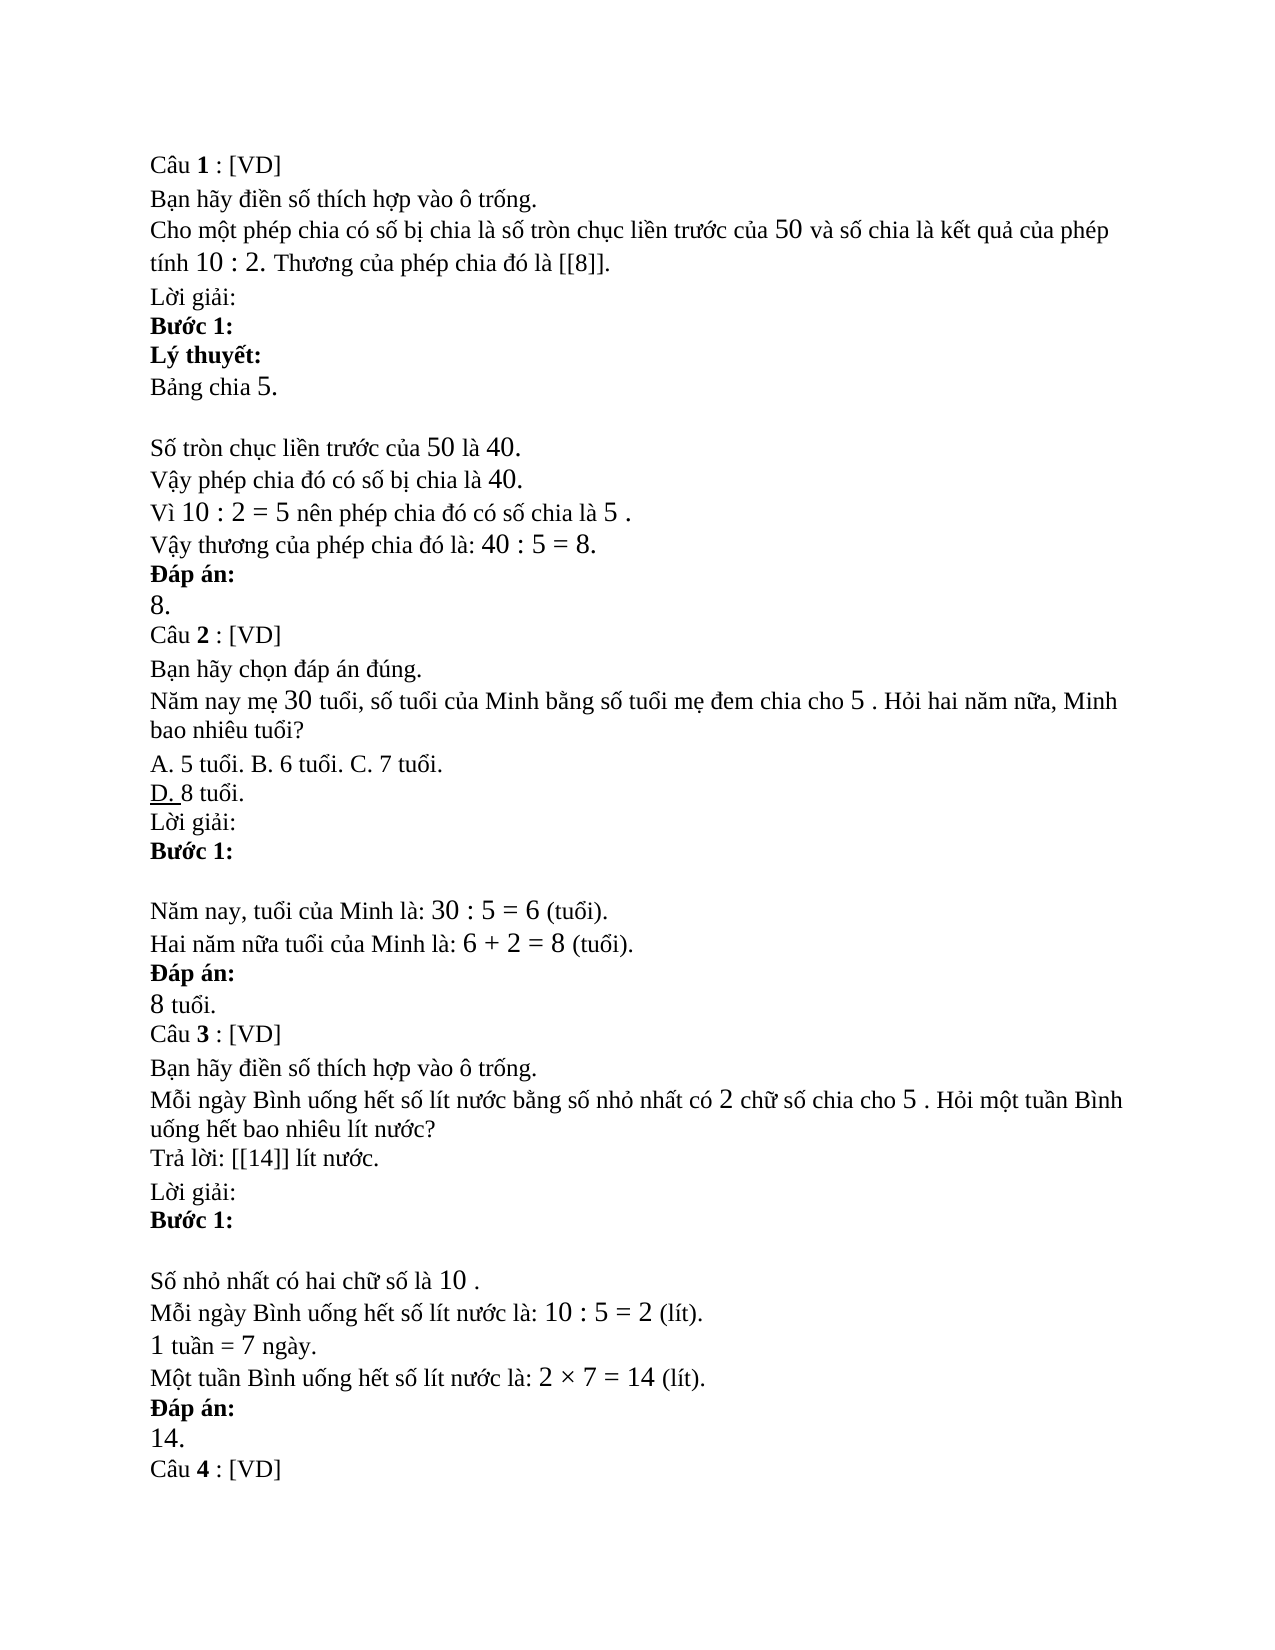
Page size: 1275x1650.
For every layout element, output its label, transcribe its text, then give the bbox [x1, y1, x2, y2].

text A. 5 tuổi. B. 6 tuổi. C. 7 tuổi. [150, 749, 1125, 778]
text Câu 3 : [VD] [150, 1019, 1125, 1048]
text Số nhỏ nhất có hai chữ số là 10 . Mỗi ngày Bình uống hết số lít nước là: 10 : 5 = 2 (lít). 1 tuần = 7 ngày. Một tuần Bình uống hết số lít nước là: 2 × 7 = 14 (lít). Đáp án: 14. [150, 1234, 1125, 1454]
text Lời giải: [150, 807, 1125, 836]
text Lý thuyết: Bảng chia 5. Số tròn chục liền trước của 50 là 40. Vậy phép chia đó có số bị chia là 40. Vì 10 : 2 = 5 nên phép chia đó có số chia là 5 . Vậy thương của phép chia đó là: 40 : 5 = 8. Đáp án: 8. [150, 340, 1125, 621]
text Bạn hãy điền số thích hợp vào ô trống. Cho một phép chia có số bị chia là số tròn chục liền trước của 50 và số chia là kết quả của phép tính 10 : 2. Thương của phép chia đó là [[8]]. [150, 184, 1125, 277]
text Câu 1 : [VD] [150, 150, 1125, 179]
text Bạn hãy điền số thích hợp vào ô trống. Mỗi ngày Bình uống hết số lít nước bằng số nhỏ nhất có 2 chữ số chia cho 5 . Hỏi một tuần Bình uống hết bao nhiêu lít nước? Trả lời: [[14]] lít nước. [150, 1053, 1125, 1172]
text Năm nay, tuổi của Minh là: 30 : 5 = 6 (tuổi). Hai năm nữa tuổi của Minh là: 6 + 2 = 8 (tuổi). Đáp án: 8 tuổi. [150, 864, 1125, 1019]
text Bạn hãy chọn đáp án đúng. Năm nay mẹ 30 tuổi, số tuổi của Minh bằng số tuổi mẹ đem chia cho 5 . Hỏi hai năm nữa, Minh bao nhiêu tuổi? [150, 654, 1125, 744]
text Bước 1: [150, 836, 1125, 864]
text Lời giải: [150, 282, 1125, 311]
text D. 8 tuổi. [150, 778, 1125, 807]
text Lời giải: [150, 1177, 1125, 1206]
text Câu 4 : [VD] [150, 1454, 1125, 1482]
text Bước 1: [150, 311, 1125, 340]
text Bước 1: [150, 1206, 1125, 1234]
text Câu 2 : [VD] [150, 621, 1125, 649]
